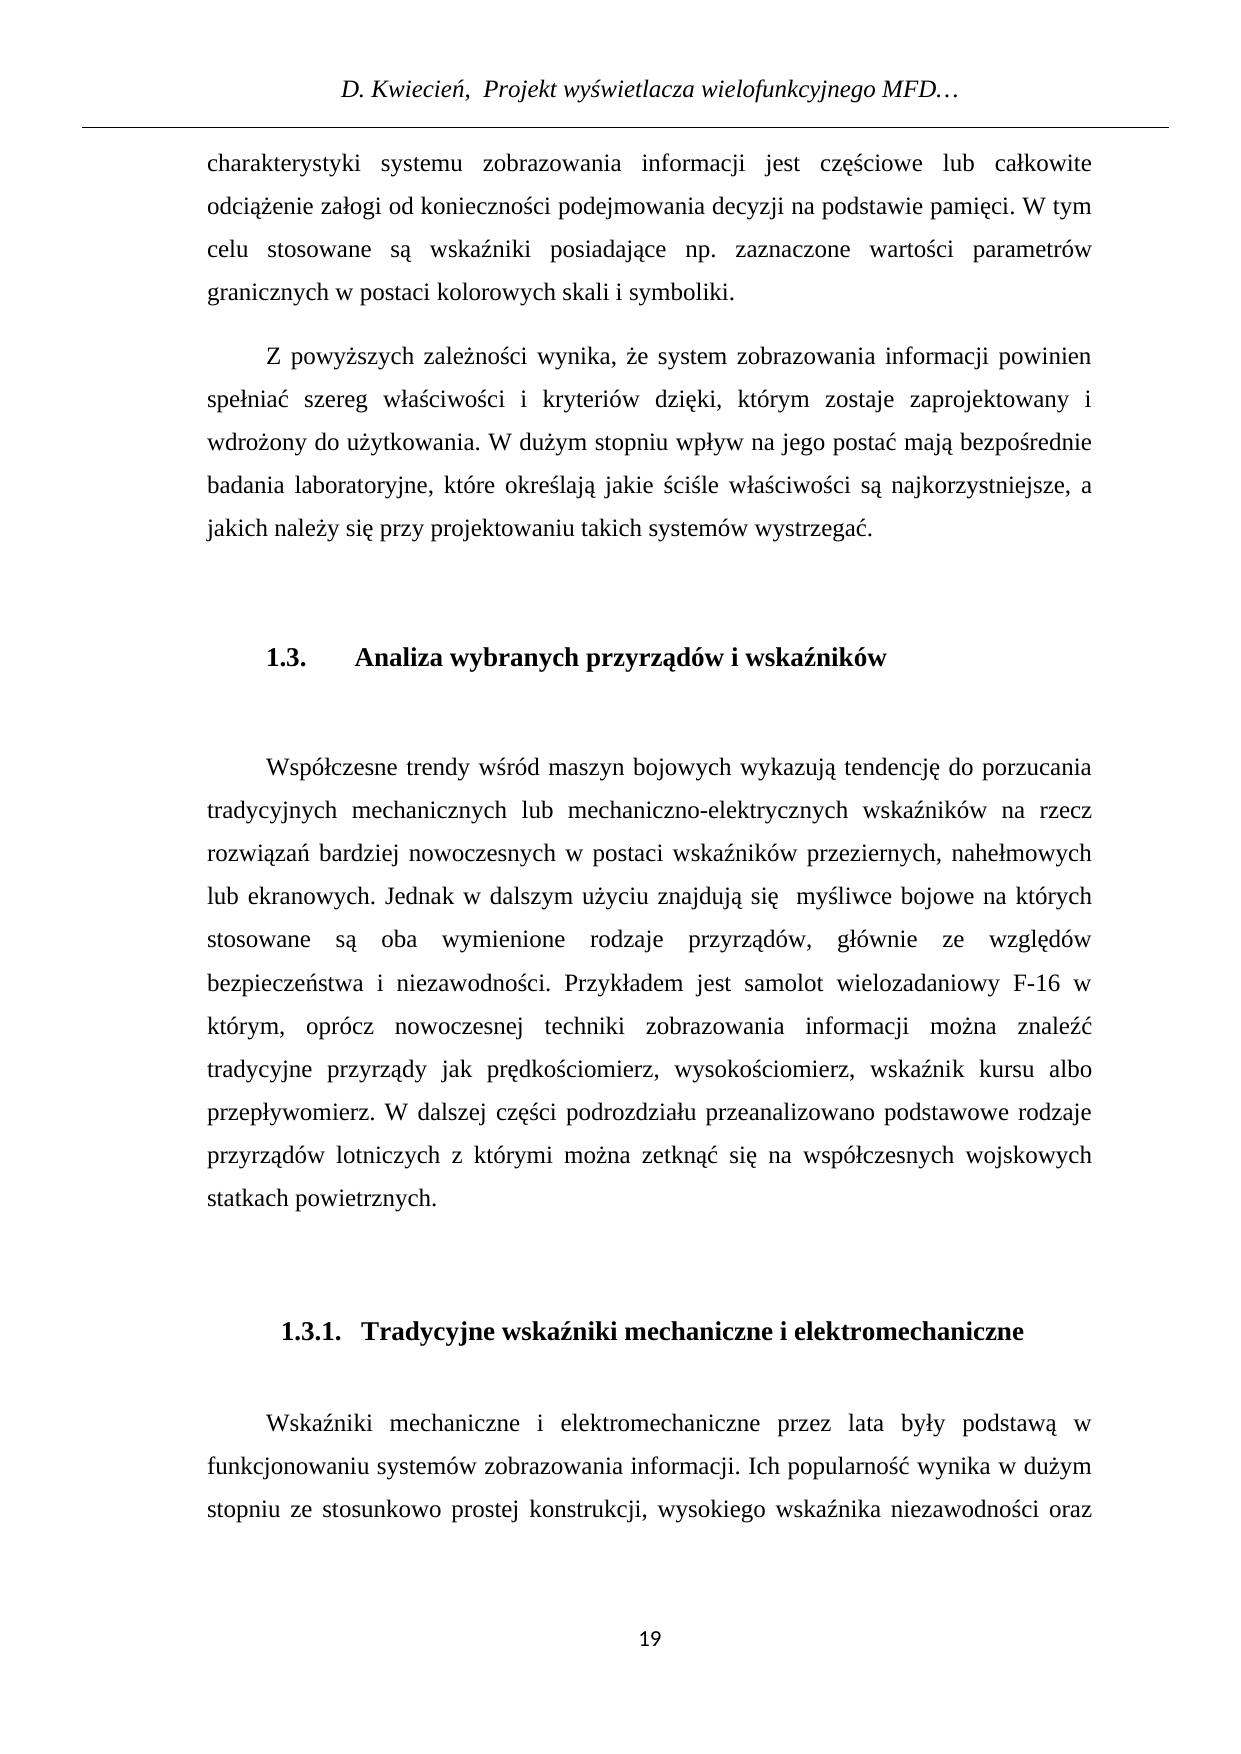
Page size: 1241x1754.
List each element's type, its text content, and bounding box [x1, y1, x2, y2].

text Z powyższych zależności wynika, że system zobrazowania informacji powinien spełniać szereg właściwości i kryteriów dzięki, którym zostaje zaprojektowany i wdrożony do użytkowania. W dużym stopniu wpływ na jego postać mają bezpośrednie badania laboratoryjne, które określają jakie ściśle właściwości są najkorzystniejsze, a jakich należy się przy projektowaniu takich systemów wystrzegać. [207, 341, 1092, 542]
subtitle Tradycyjne wskaźniki mechaniczne i elektromechaniczne [281, 1315, 1092, 1346]
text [207, 148, 1092, 306]
text Współczesne trendy wśród maszyn bojowych wykazują tendencję do porzucania tradycyjnych mechanicznych lub mechaniczno-elektrycznych wskaźników na rzecz rozwiązań bardziej nowoczesnych w postaci wskaźników przeziernych, nahełmowych lub ekranowych. Jednak w dalszym użyciu znajdują się myśliwce bojowe na których stosowane są oba wymienione rodzaje przyrządów, głównie ze względów bezpieczeństwa i niezawodności. Przykładem jest samolot wielozadaniowy F-16 w którym, oprócz nowoczesnej techniki zobrazowania informacji można znaleźć tradycyjne przyrządy jak prędkościomierz, wysokościomierz, wskaźnik kursu albo przepływomierz. W dalszej części podrozdziału przeanalizowano podstawowe rodzaje przyrządów lotniczych z którymi można zetknąć się na współczesnych wojskowych statkach powietrznych. [207, 752, 1092, 1212]
list Analiza wybranych przyrządów i wskaźników [266, 641, 1092, 673]
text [207, 1408, 1092, 1523]
